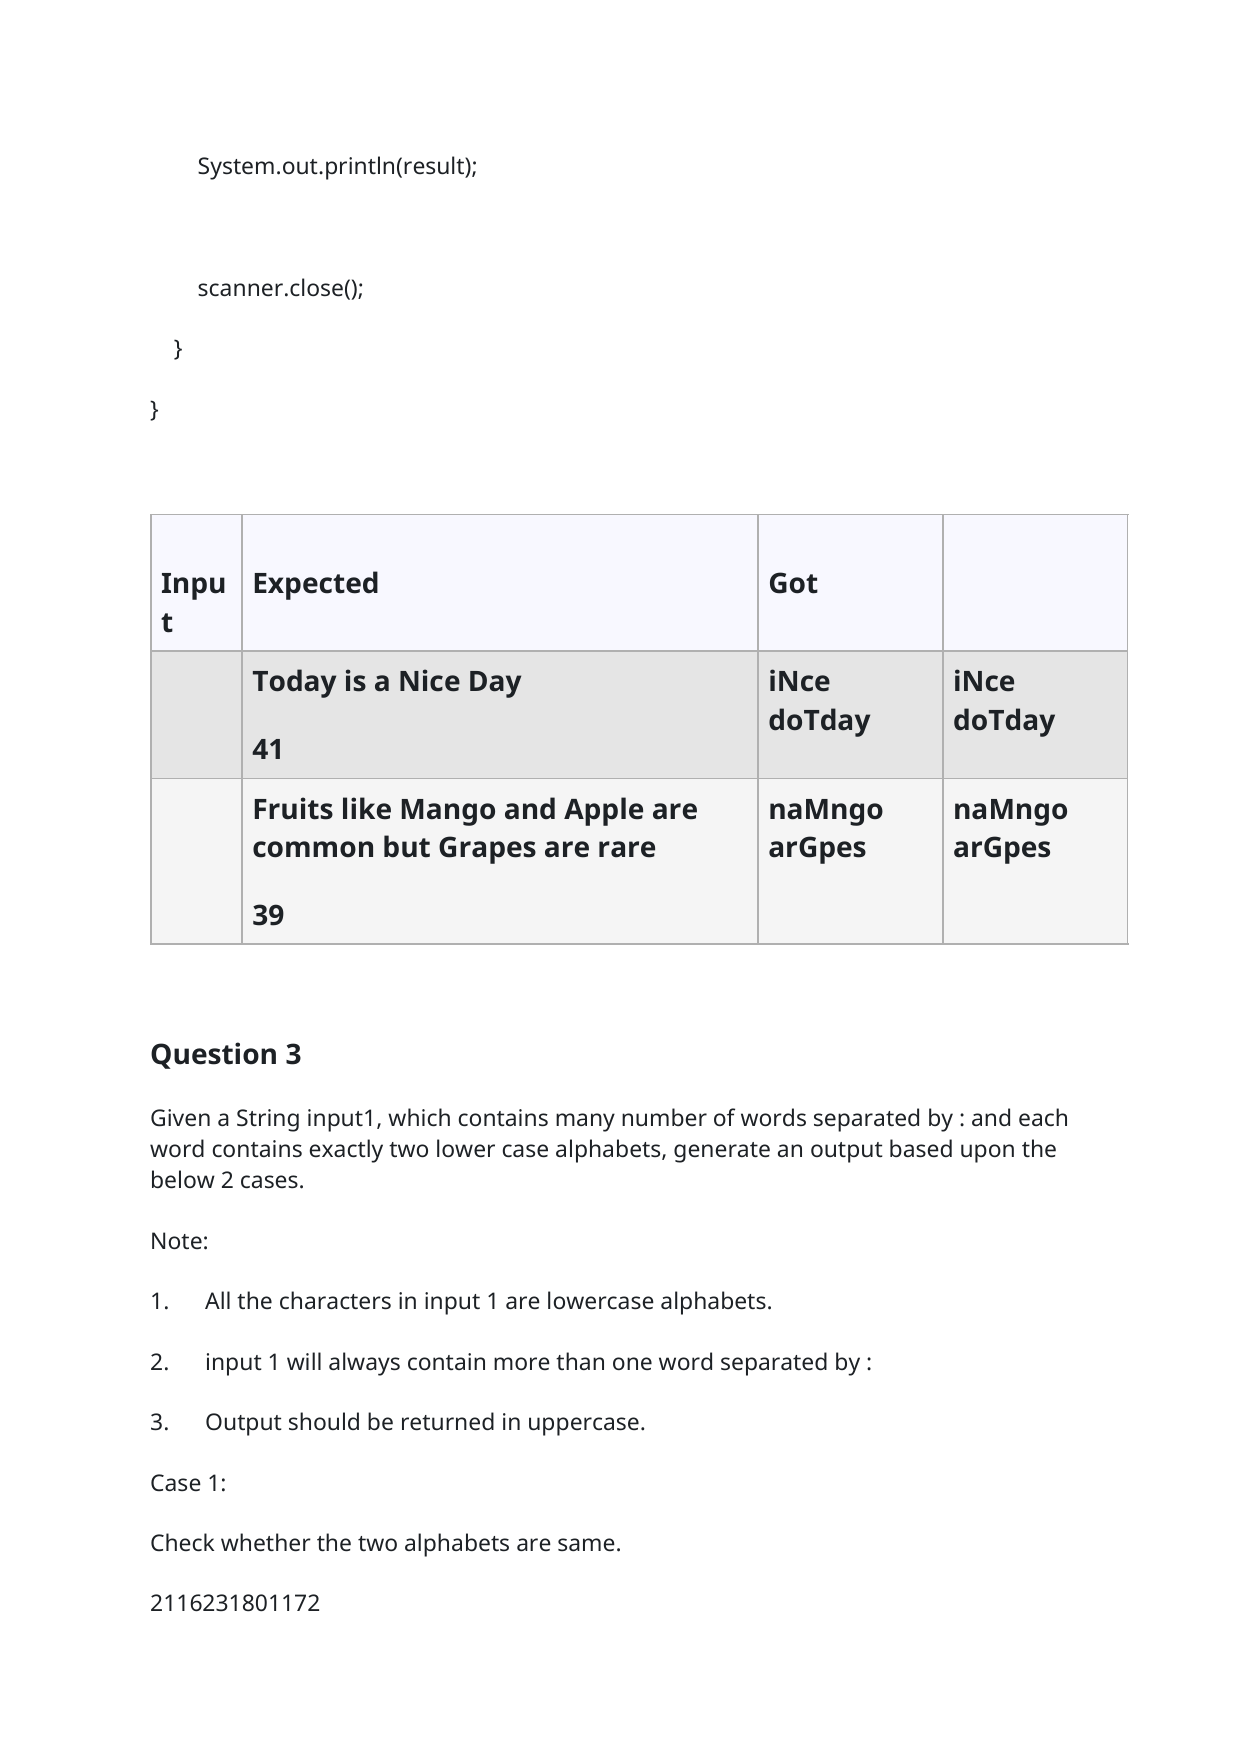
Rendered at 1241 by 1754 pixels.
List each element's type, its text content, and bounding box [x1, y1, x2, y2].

subtitle Given a String input1, which contains many number of words separated by : and each word contains exactly two lower case alphabets, generate an output based upon the below 2 cases. [150, 1102, 1090, 1196]
table_cell [152, 779, 241, 943]
table_header Input [152, 515, 241, 650]
subtitle } [150, 332, 1090, 364]
table_cell [152, 652, 241, 778]
table_header [944, 515, 1127, 650]
subtitle System.out.println(result); [150, 150, 1090, 181]
subtitle 3. Output should be returned in uppercase. [150, 1406, 1090, 1437]
table_cell naMngo arGpes [944, 779, 1127, 943]
table_cell Fruits like Mango and Apple are common but Grapes are rare 39 [243, 779, 757, 943]
table_cell iNce doTday [944, 652, 1127, 778]
subtitle Note: [150, 1225, 1090, 1256]
subtitle 2. input 1 will always contain more than one word separated by : [150, 1346, 1090, 1377]
subtitle } [150, 393, 1090, 424]
table_cell Today is a Nice Day 41 [243, 652, 757, 778]
subtitle 1. All the characters in input 1 are lowercase alphabets. [150, 1285, 1090, 1317]
subtitle Question 3 [150, 1034, 1090, 1073]
table_header Got [759, 515, 942, 650]
table_header Expected [243, 515, 757, 650]
subtitle scanner.close(); [150, 272, 1090, 303]
subtitle Check whether the two alphabets are same. [150, 1527, 1090, 1558]
table_cell naMngo arGpes [759, 779, 942, 943]
subtitle Case 1: [150, 1467, 1090, 1498]
table_cell iNce doTday [759, 652, 942, 778]
